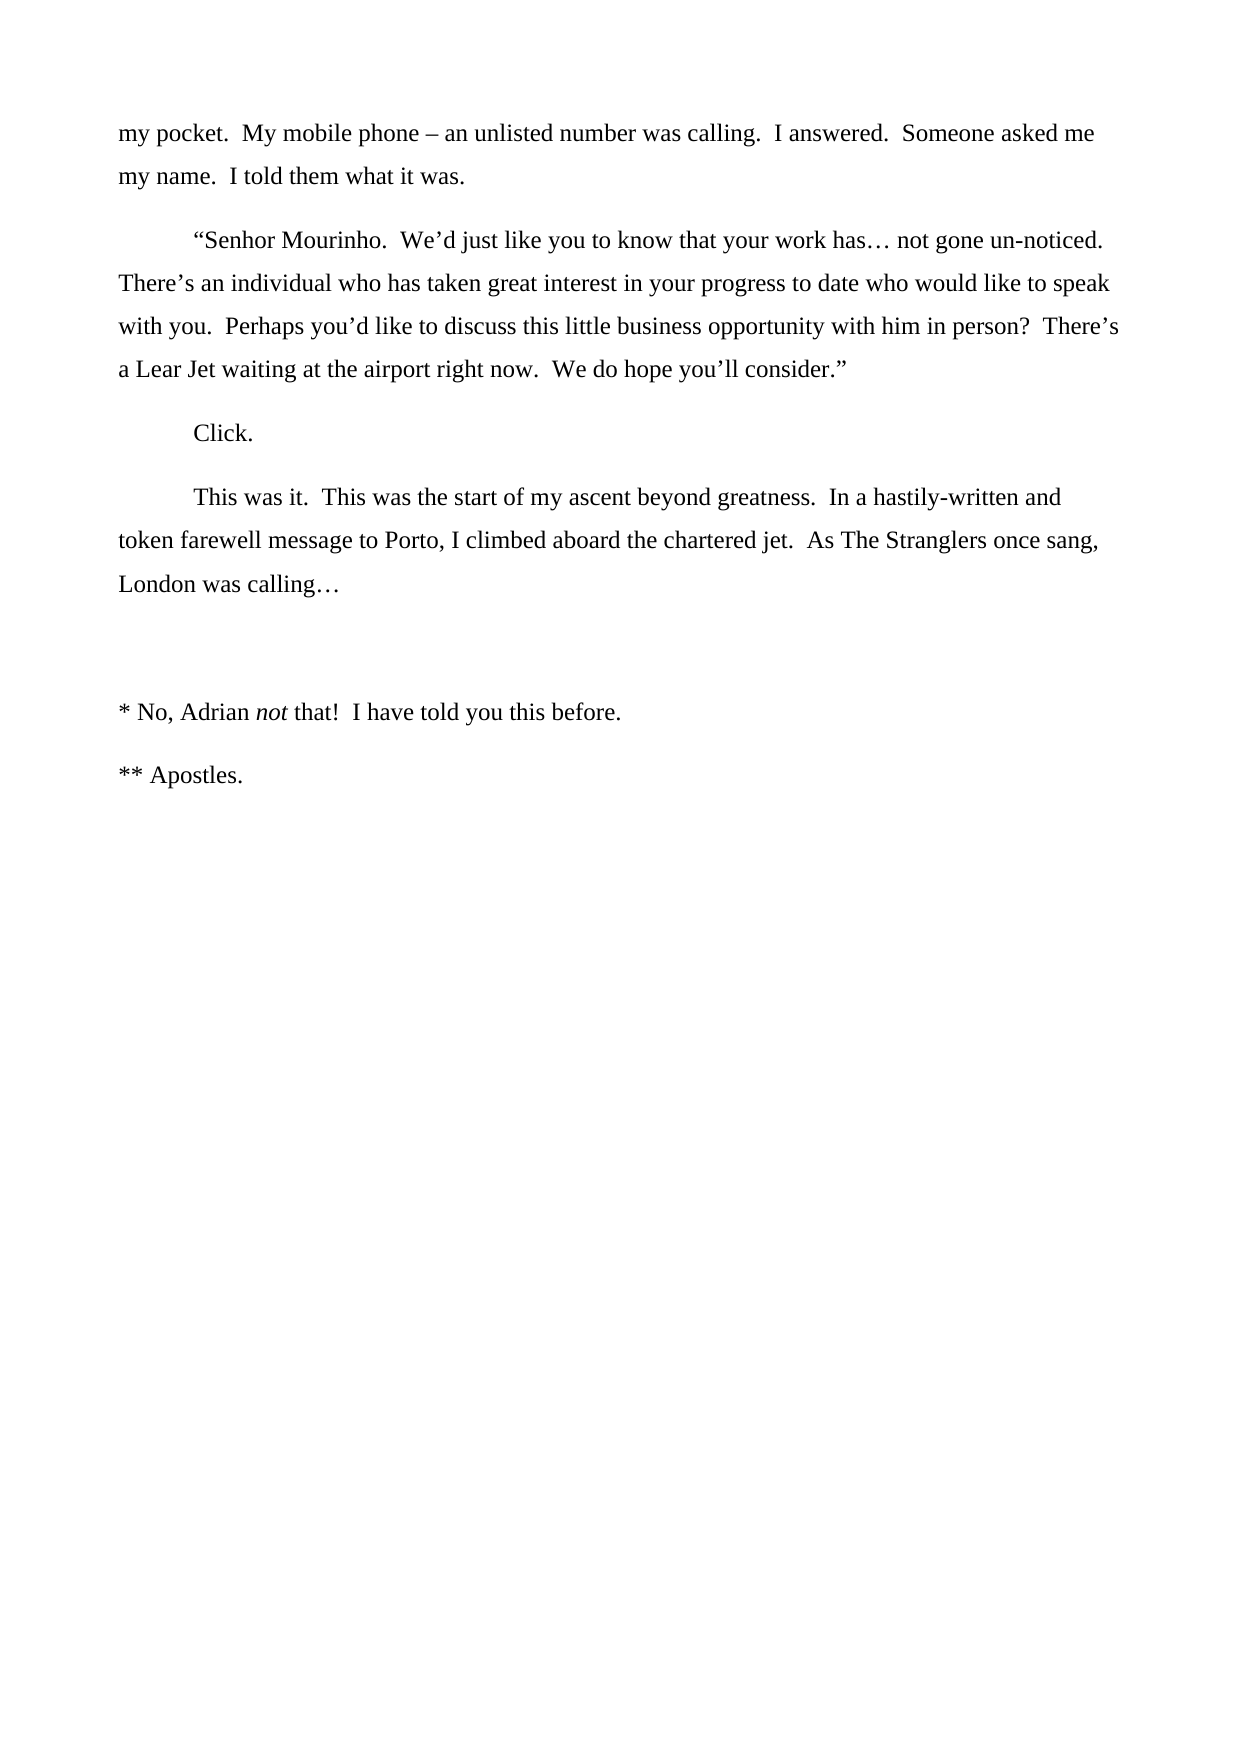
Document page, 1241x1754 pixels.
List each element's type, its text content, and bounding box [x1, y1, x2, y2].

text * No, Adrian not that! I have told you this before. [118, 697, 1122, 725]
text “Senhor Mourinho. We’d just like you to know that your work has… not gone un-noticed. There’s an individual who has taken great interest in your progress to date who would like to speak with you. Perhaps you’d like to discuss this little business opportunity with him in person? There’s a Lear Jet waiting at the airport right now. We do hope you’ll consider.” [118, 225, 1122, 383]
text Click. [118, 418, 1122, 447]
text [118, 118, 1122, 190]
text ** Apostles. [118, 761, 1122, 789]
text This was it. This was the start of my ascent beyond greatness. In a hastily-written and token farewell message to Porto, I climbed aboard the chartered jet. As The Stranglers once sang, London was calling… [118, 482, 1122, 597]
